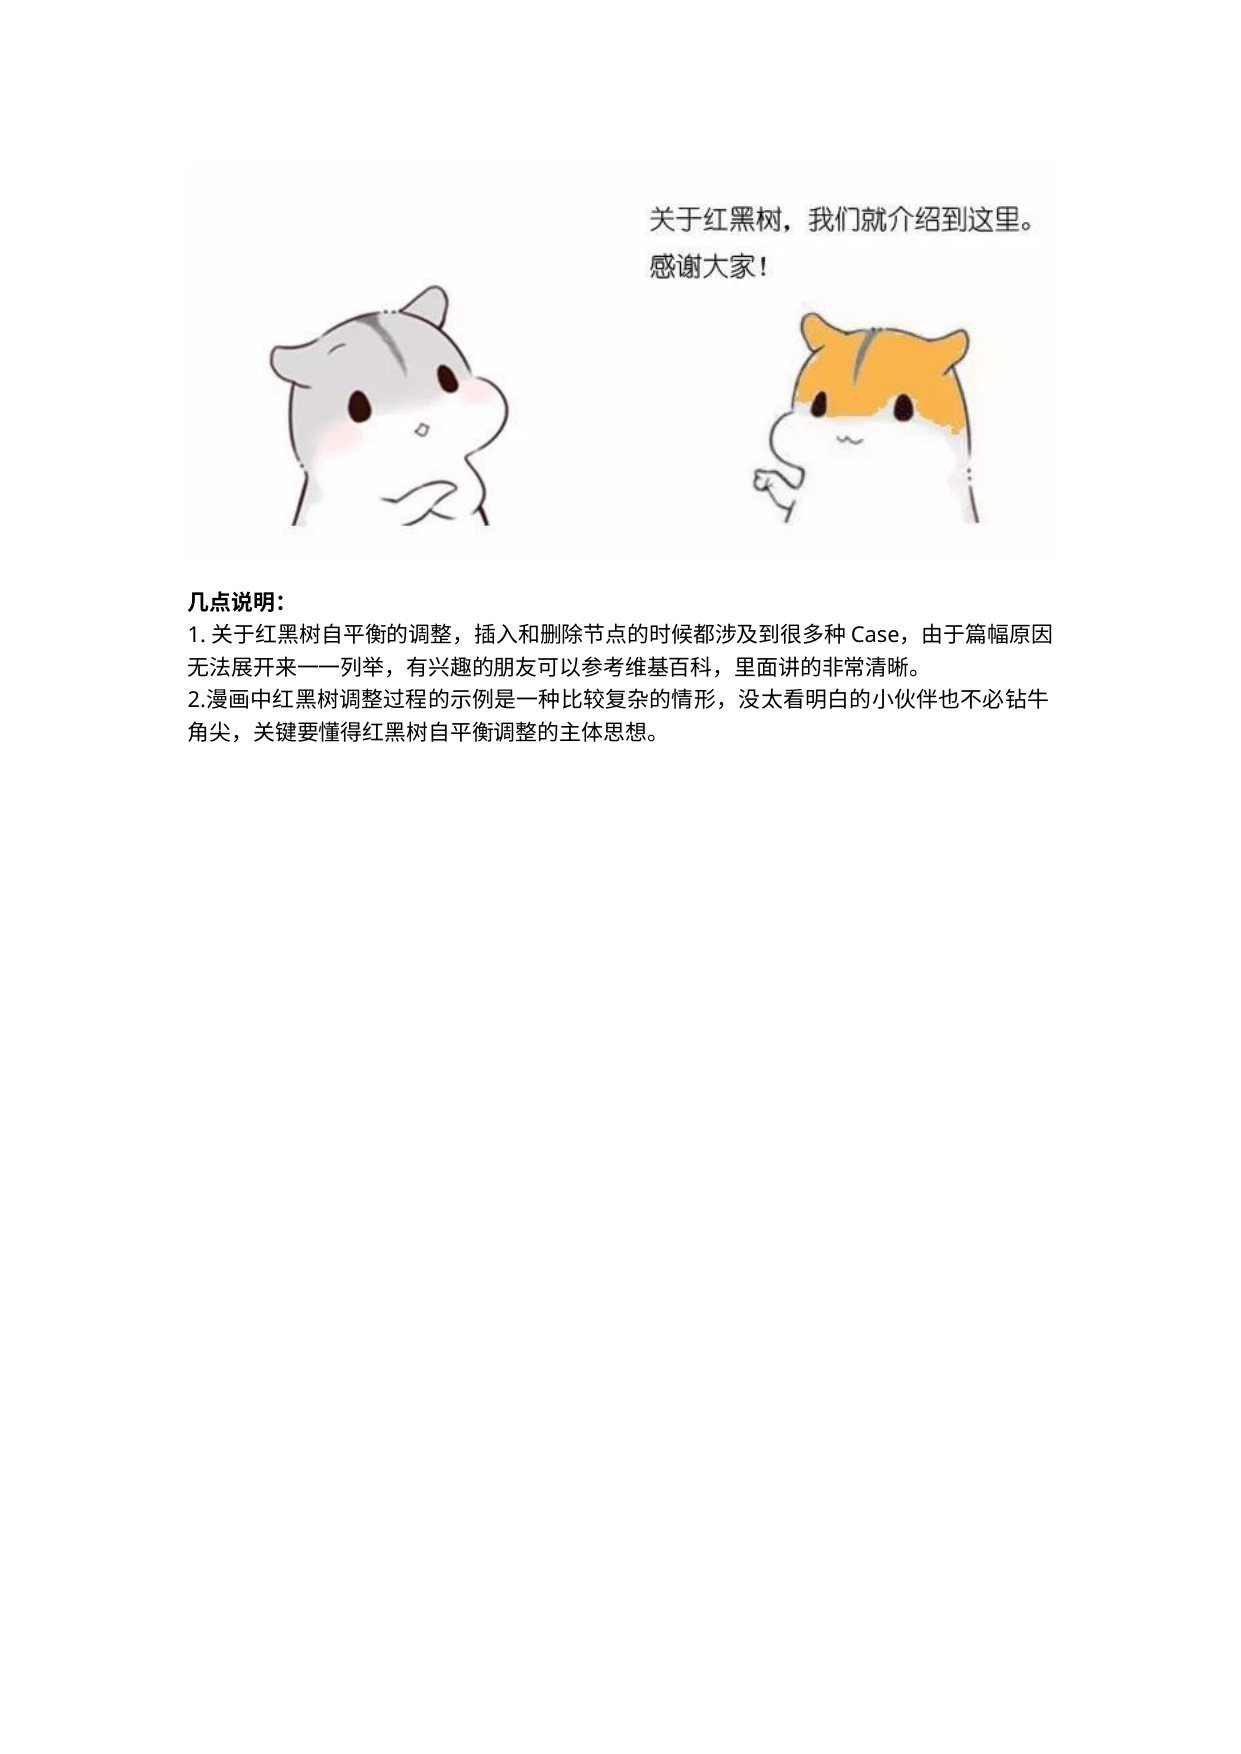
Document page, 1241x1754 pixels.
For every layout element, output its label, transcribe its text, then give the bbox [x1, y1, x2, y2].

picture [187, 162, 1053, 562]
text 1. 关于红黑树自平衡的调整，插入和删除节点的时候都涉及到很多种Case，由于篇幅原因无法展开来一一列举，有兴趣的朋友可以参考维基百科，里面讲的非常清晰。 [187, 617, 1053, 682]
text 2.漫画中红黑树调整过程的示例是一种比较复杂的情形，没太看明白的小伙伴也不必钻牛角尖，关键要懂得红黑树自平衡调整的主体思想。 [187, 682, 1053, 747]
text 几点说明： [187, 584, 1053, 617]
